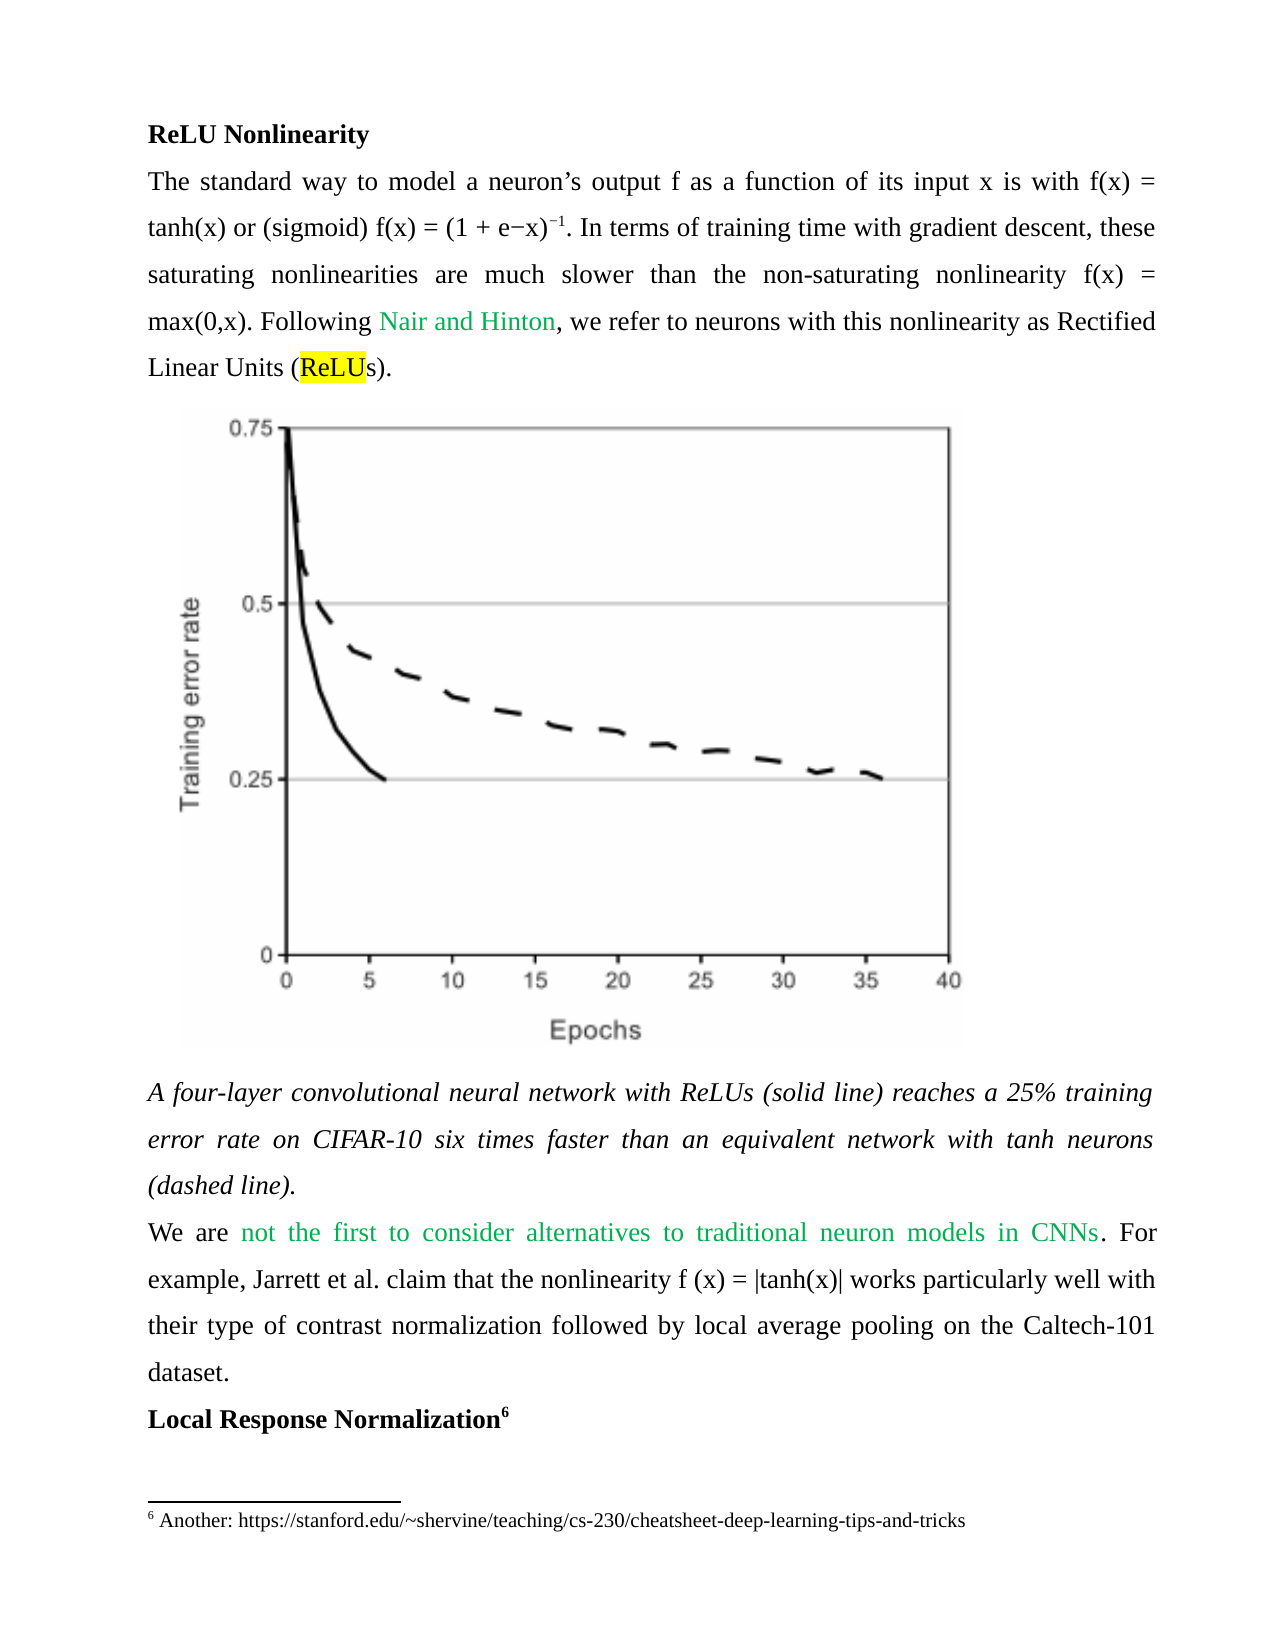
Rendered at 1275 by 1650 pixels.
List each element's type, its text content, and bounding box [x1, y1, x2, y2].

picture [147, 398, 973, 1061]
text We are not the first to consider alternatives to traditional neuron models in CNNs. For example, Jarrett et al. claim that the nonlinearity f (x) = |tanh(x)| works particularly well with their type of contrast normalization followed by local average pooling on the Caltech-101 dataset. [148, 1216, 1157, 1387]
text The standard way to model a neuron’s output f as a function of its input x is with f(x) = tanh(x) or (sigmoid) f(x) = (1 + e−x)−1. In terms of training time with gradient descent, these saturating nonlinearities are much slower than the non-saturating nonlinearity f(x) = max(0,x). Following Nair and Hinton, we refer to neurons with this nonlinearity as Rectified Linear Units (ReLUs). [148, 165, 1157, 383]
text ReLU Nonlinearity [148, 118, 1157, 149]
text A four-layer convolutional neural network with ReLUs (solid line) reaches a 25% training error rate on CIFAR-10 six times faster than an equivalent network with tanh neurons (dashed line). [148, 1076, 1157, 1201]
text Local Response Normalization [148, 1403, 1157, 1434]
